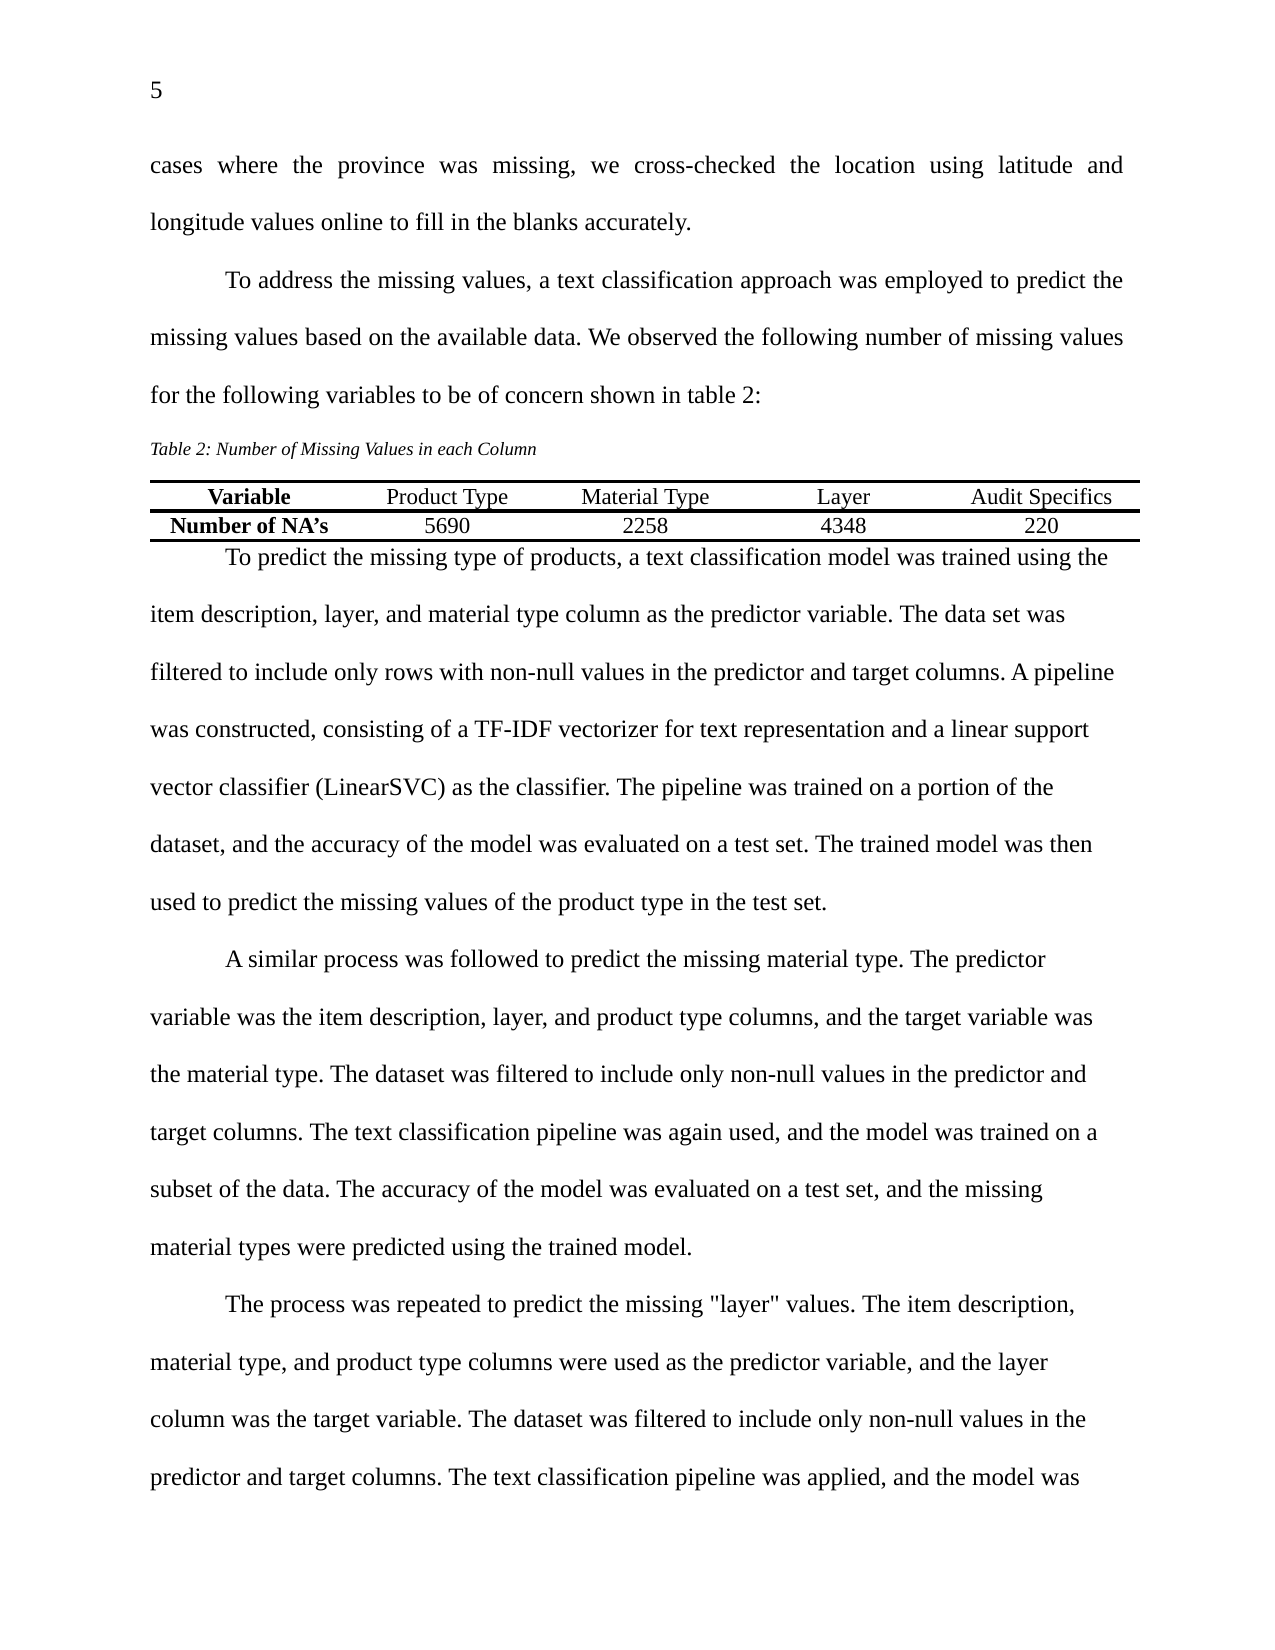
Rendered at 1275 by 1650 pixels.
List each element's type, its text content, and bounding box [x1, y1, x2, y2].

table_cell Number of NA’s [150, 513, 348, 539]
table_header Material Type [546, 483, 744, 509]
table_cell 5690 [348, 513, 546, 539]
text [150, 150, 1125, 236]
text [150, 1289, 1125, 1491]
table_header Product Type [348, 483, 546, 509]
table_cell 4348 [744, 513, 942, 539]
table_header Layer [744, 483, 942, 509]
text A similar process was followed to predict the missing material type. The predictor variable was the item description, layer, and product type columns, and the target variable was the material type. The dataset was filtered to include only non-null values in the predictor and target columns. The text classification pipeline was again used, and the model was trained on a subset of the data. The accuracy of the model was evaluated on a test set, and the missing material types were predicted using the trained model. [150, 944, 1125, 1261]
table_cell 2258 [546, 513, 744, 539]
text To address the missing values, a text classification approach was employed to predict the missing values based on the available data. We observed the following number of missing values for the following variables to be of concern shown in table 2: [150, 265, 1125, 409]
table_cell 220 [942, 513, 1140, 539]
text To predict the missing type of products, a text classification model was trained using the item description, layer, and material type column as the predictor variable. The data set was filtered to include only rows with non-null values in the predictor and target columns. A pipeline was constructed, consisting of a TF-IDF vectorizer for text representation and a linear support vector classifier (LinearSVC) as the classifier. The pipeline was trained on a portion of the dataset, and the accuracy of the model was evaluated on a test set. The trained model was then used to predict the missing values of the product type in the test set. [150, 542, 1125, 916]
table_header Variable [150, 483, 348, 509]
table_header Audit Specifics [942, 483, 1140, 509]
